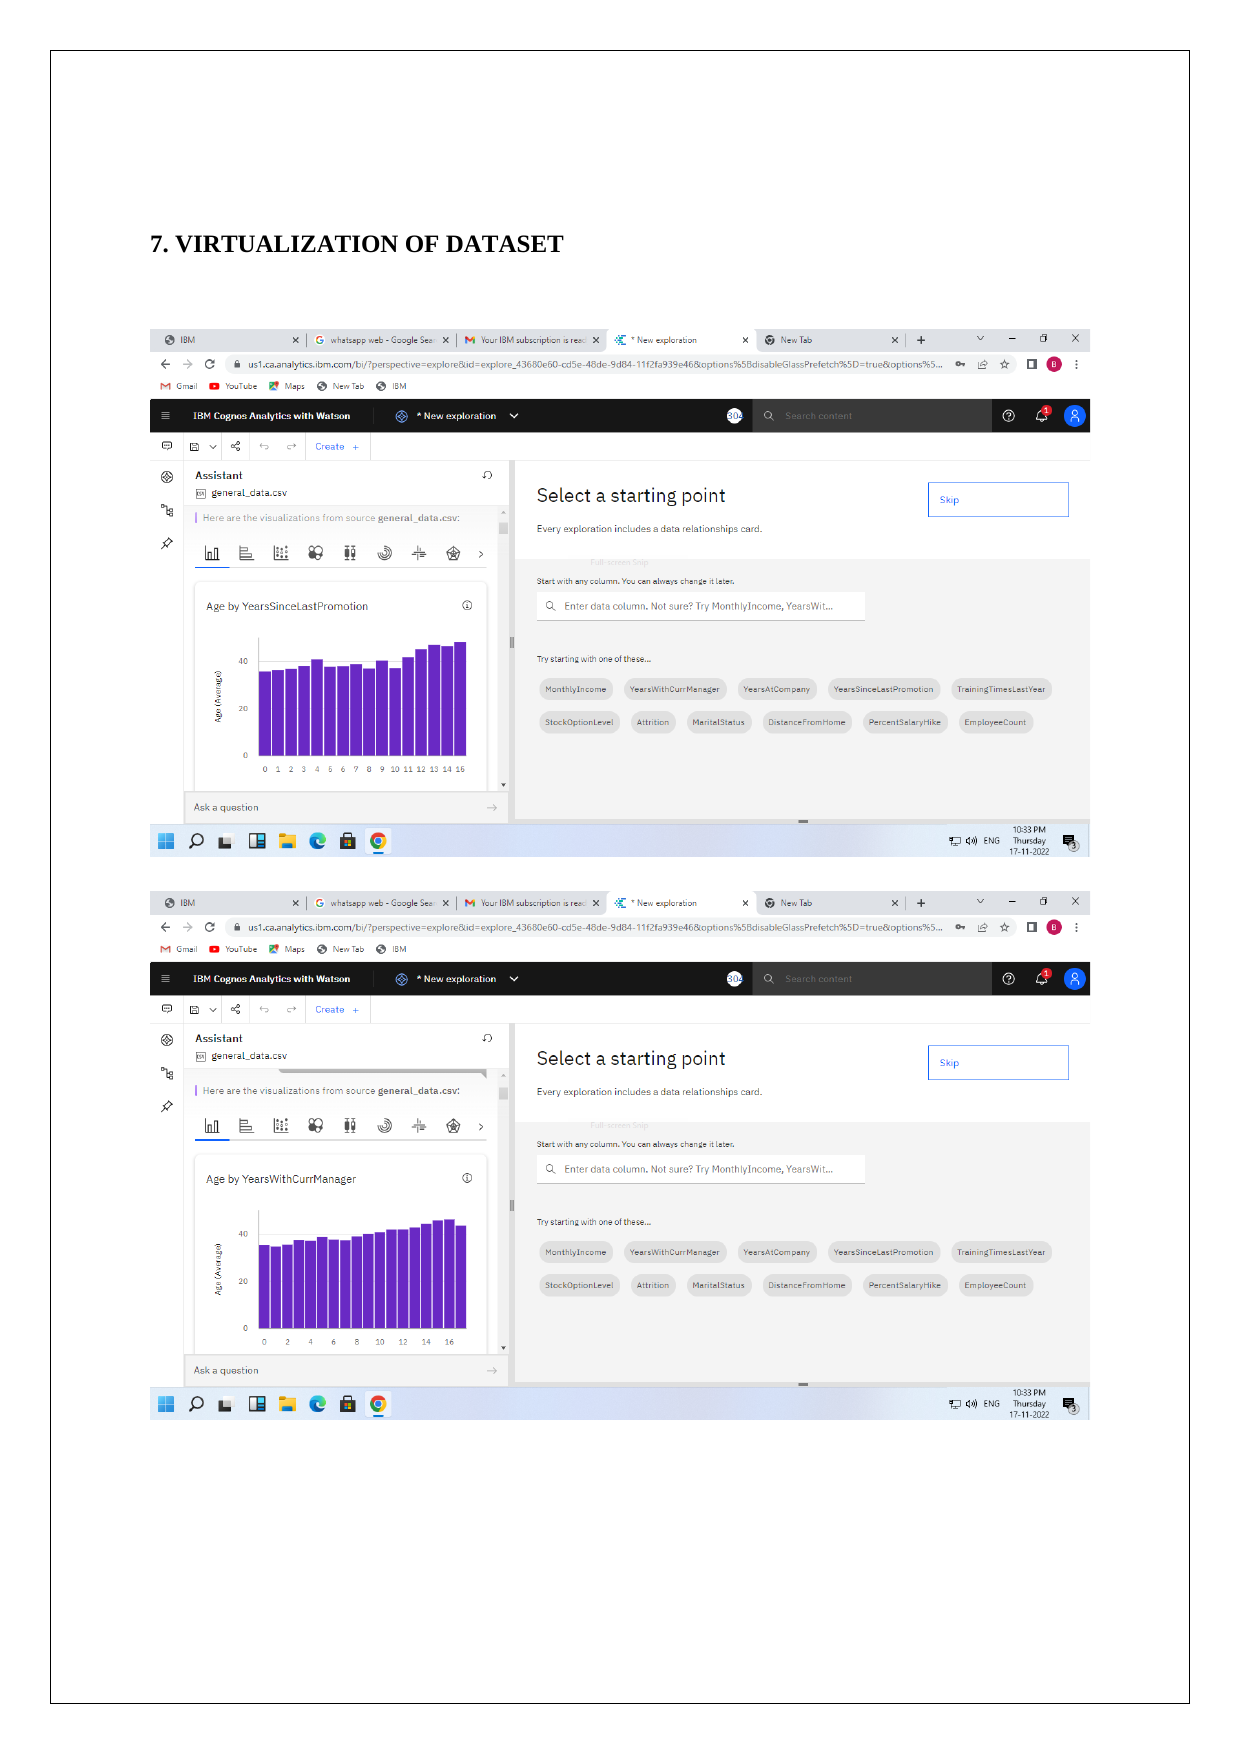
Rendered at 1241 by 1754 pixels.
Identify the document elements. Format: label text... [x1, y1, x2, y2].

text 7. VIRTUALIZATION OF DATASET [150, 229, 1090, 258]
